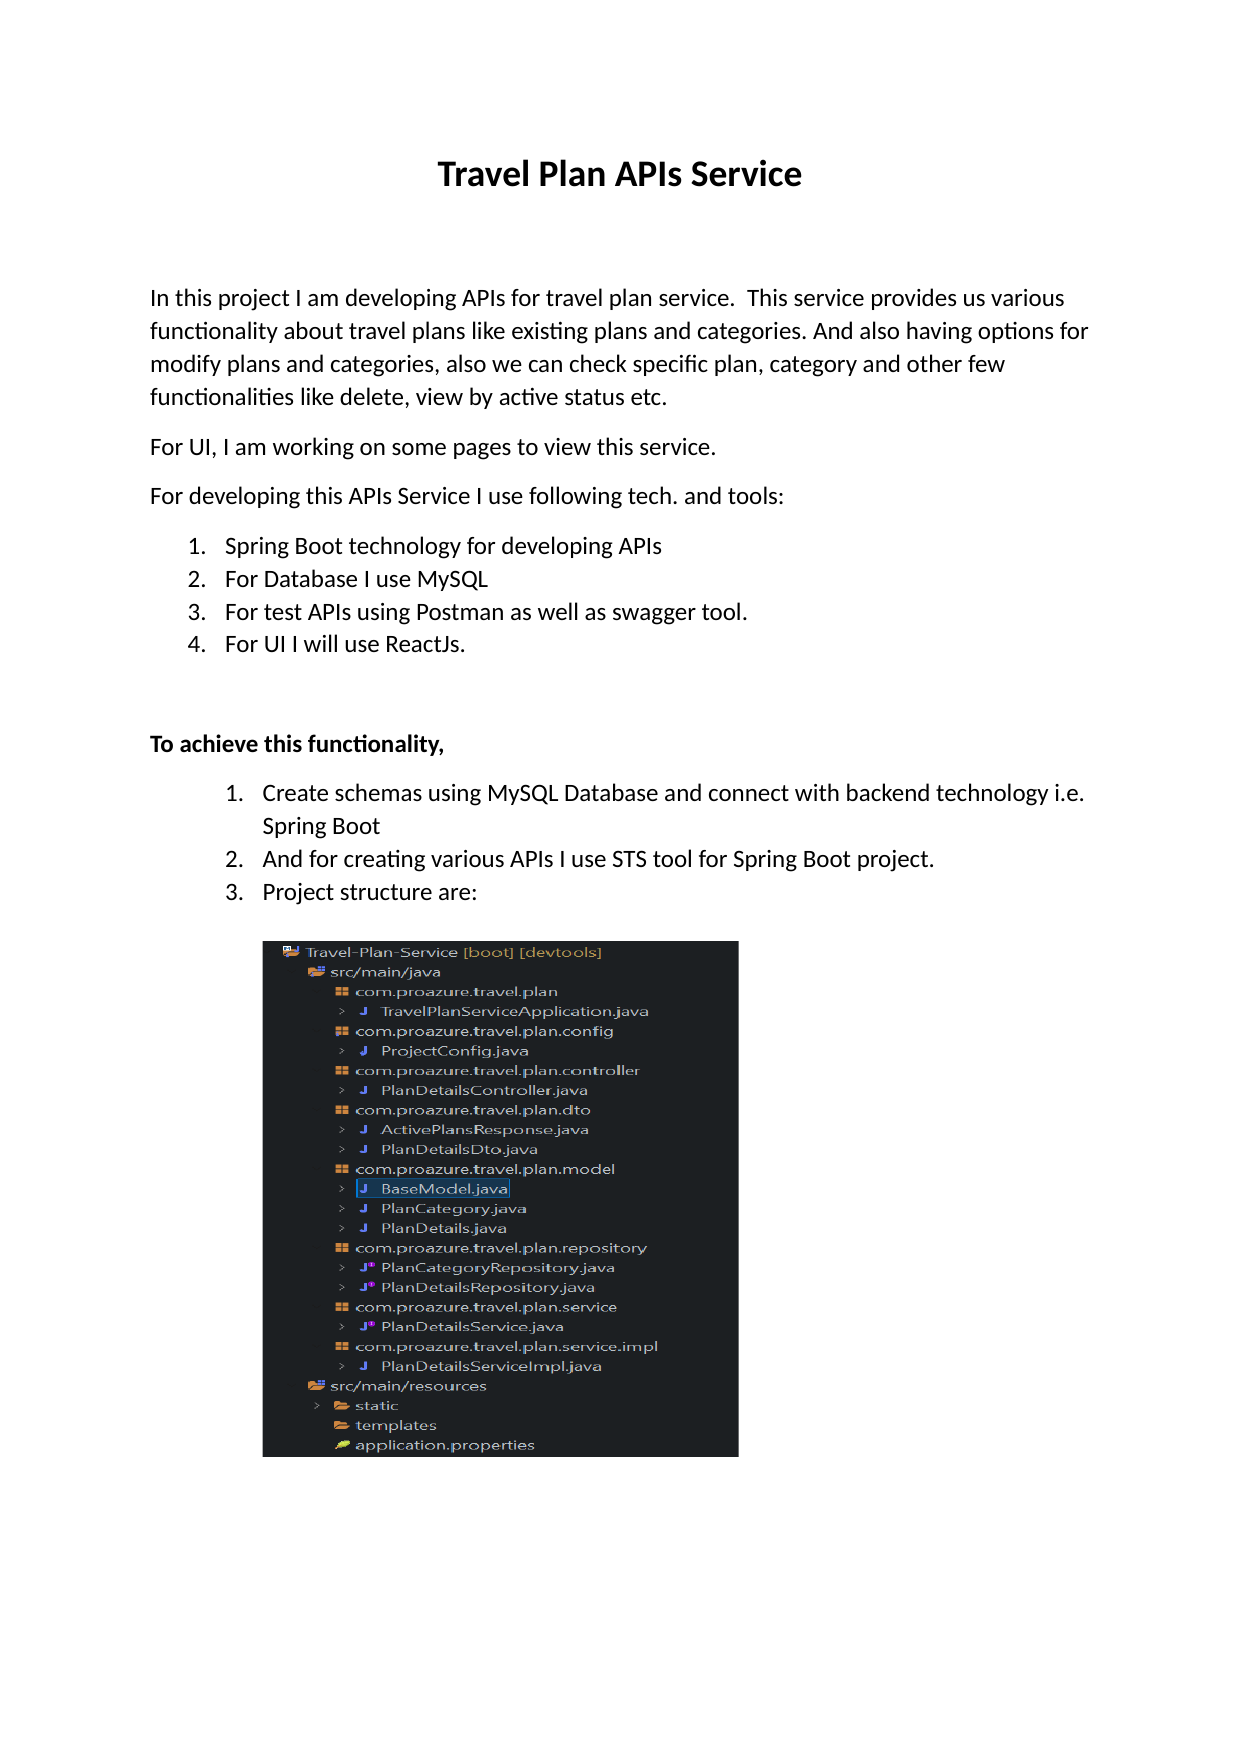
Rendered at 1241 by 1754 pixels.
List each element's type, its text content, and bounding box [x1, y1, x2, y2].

list For Database I use MySQL [187, 563, 1090, 593]
text For developing this APIs Service I use following tech. and tools: [150, 480, 1090, 511]
list For UI I will use ReactJs. [187, 628, 1090, 659]
list Spring Boot technology for developing APIs [187, 530, 1090, 560]
text In this project I am developing APIs for travel plan service. This service provides us various functionality about travel plans like existing plans and categories. And also having options for modify plans and categories, also we can check specific plan, category and other few functionalities like delete, view by active status etc. [150, 282, 1090, 412]
list Project structure are: [225, 876, 1090, 907]
text Travel Plan APIs Service [150, 150, 1090, 196]
text To achieve this functionality, [150, 728, 1090, 758]
list Create schemas using MySQL Database and connect with backend technology i.e. Spring Boot [225, 777, 1090, 841]
picture [262, 941, 739, 1457]
list For test APIs using Postman as well as swagger tool. [187, 596, 1090, 626]
list And for creating various APIs I use STS tool for Spring Boot project. [225, 843, 1090, 874]
text For UI, I am working on some pages to view this service. [150, 431, 1090, 461]
